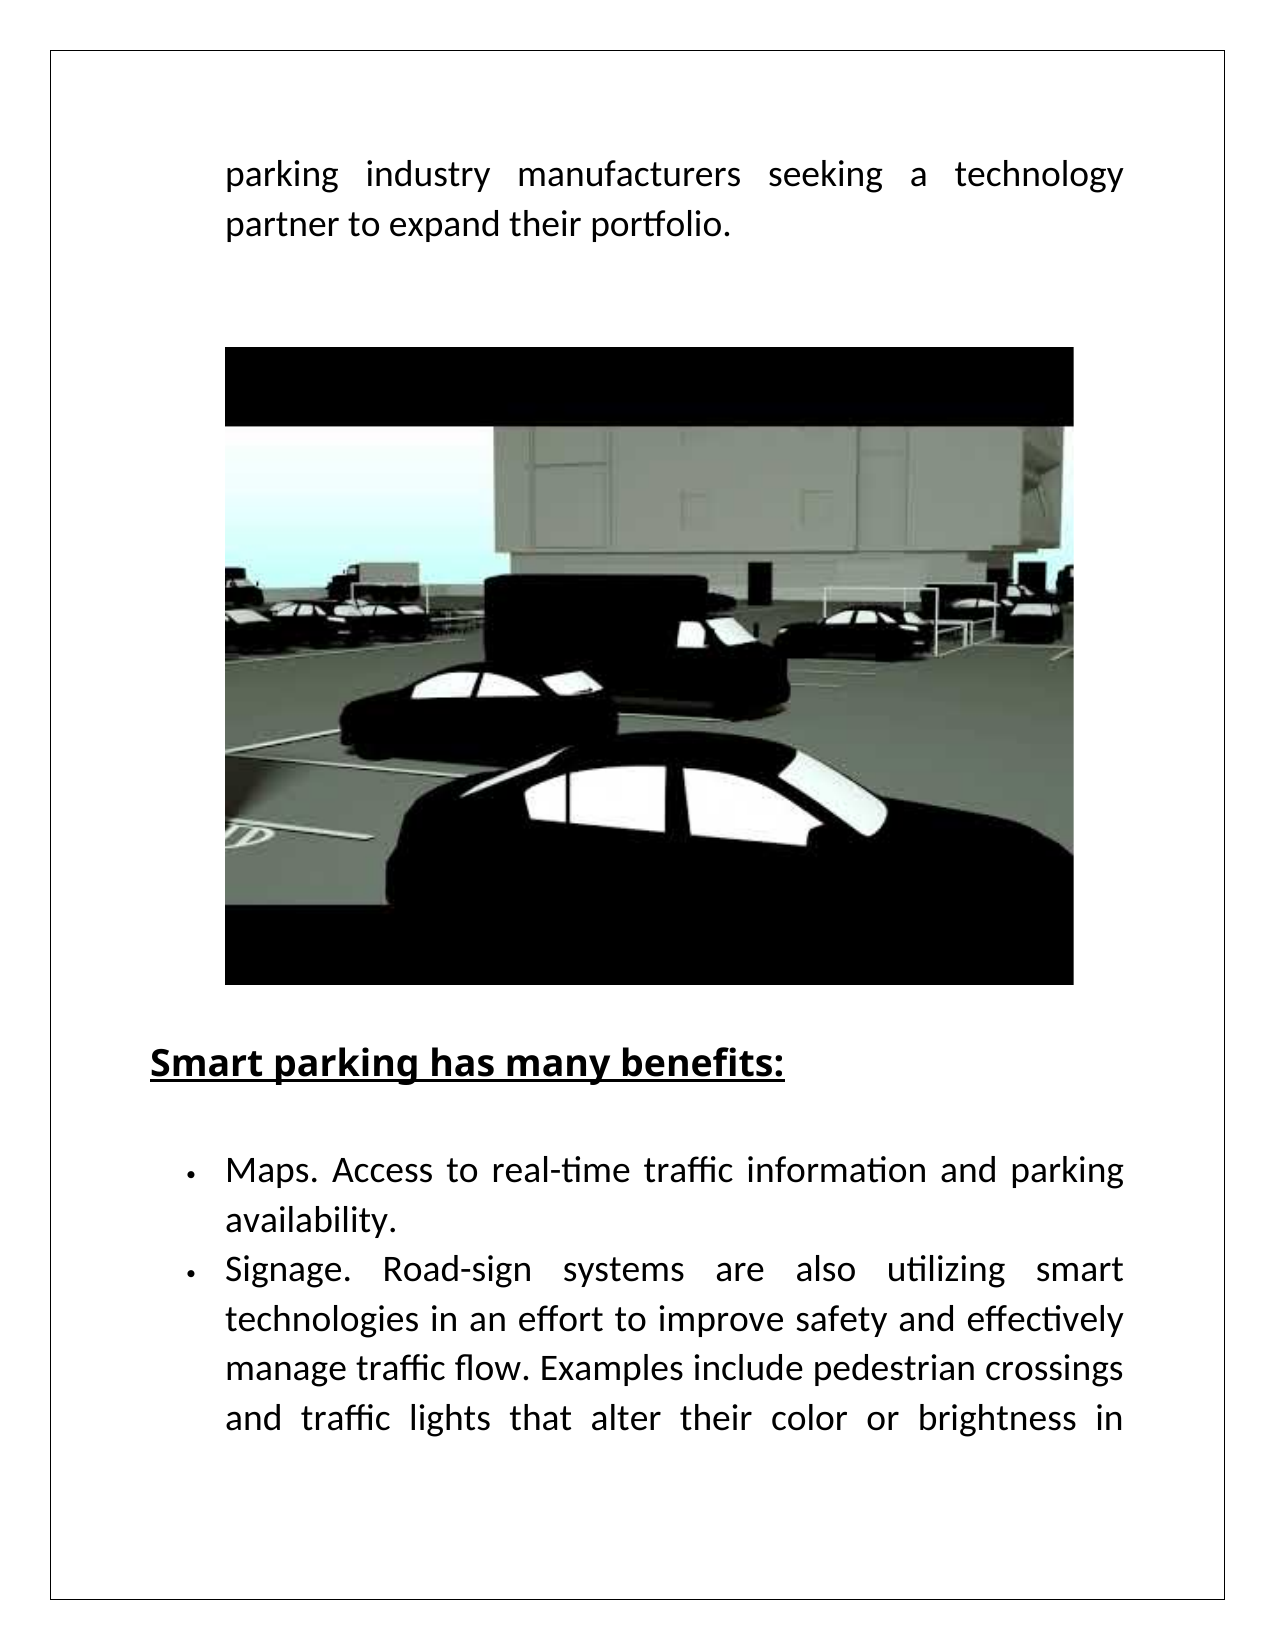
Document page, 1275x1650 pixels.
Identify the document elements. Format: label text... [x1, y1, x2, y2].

list Maps. Access to real-time traffic information and parking availability. [187, 1146, 1125, 1242]
picture [225, 347, 1074, 985]
text Smart parking has many benefits: [150, 1036, 1125, 1087]
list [187, 1245, 1125, 1439]
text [225, 150, 1125, 245]
